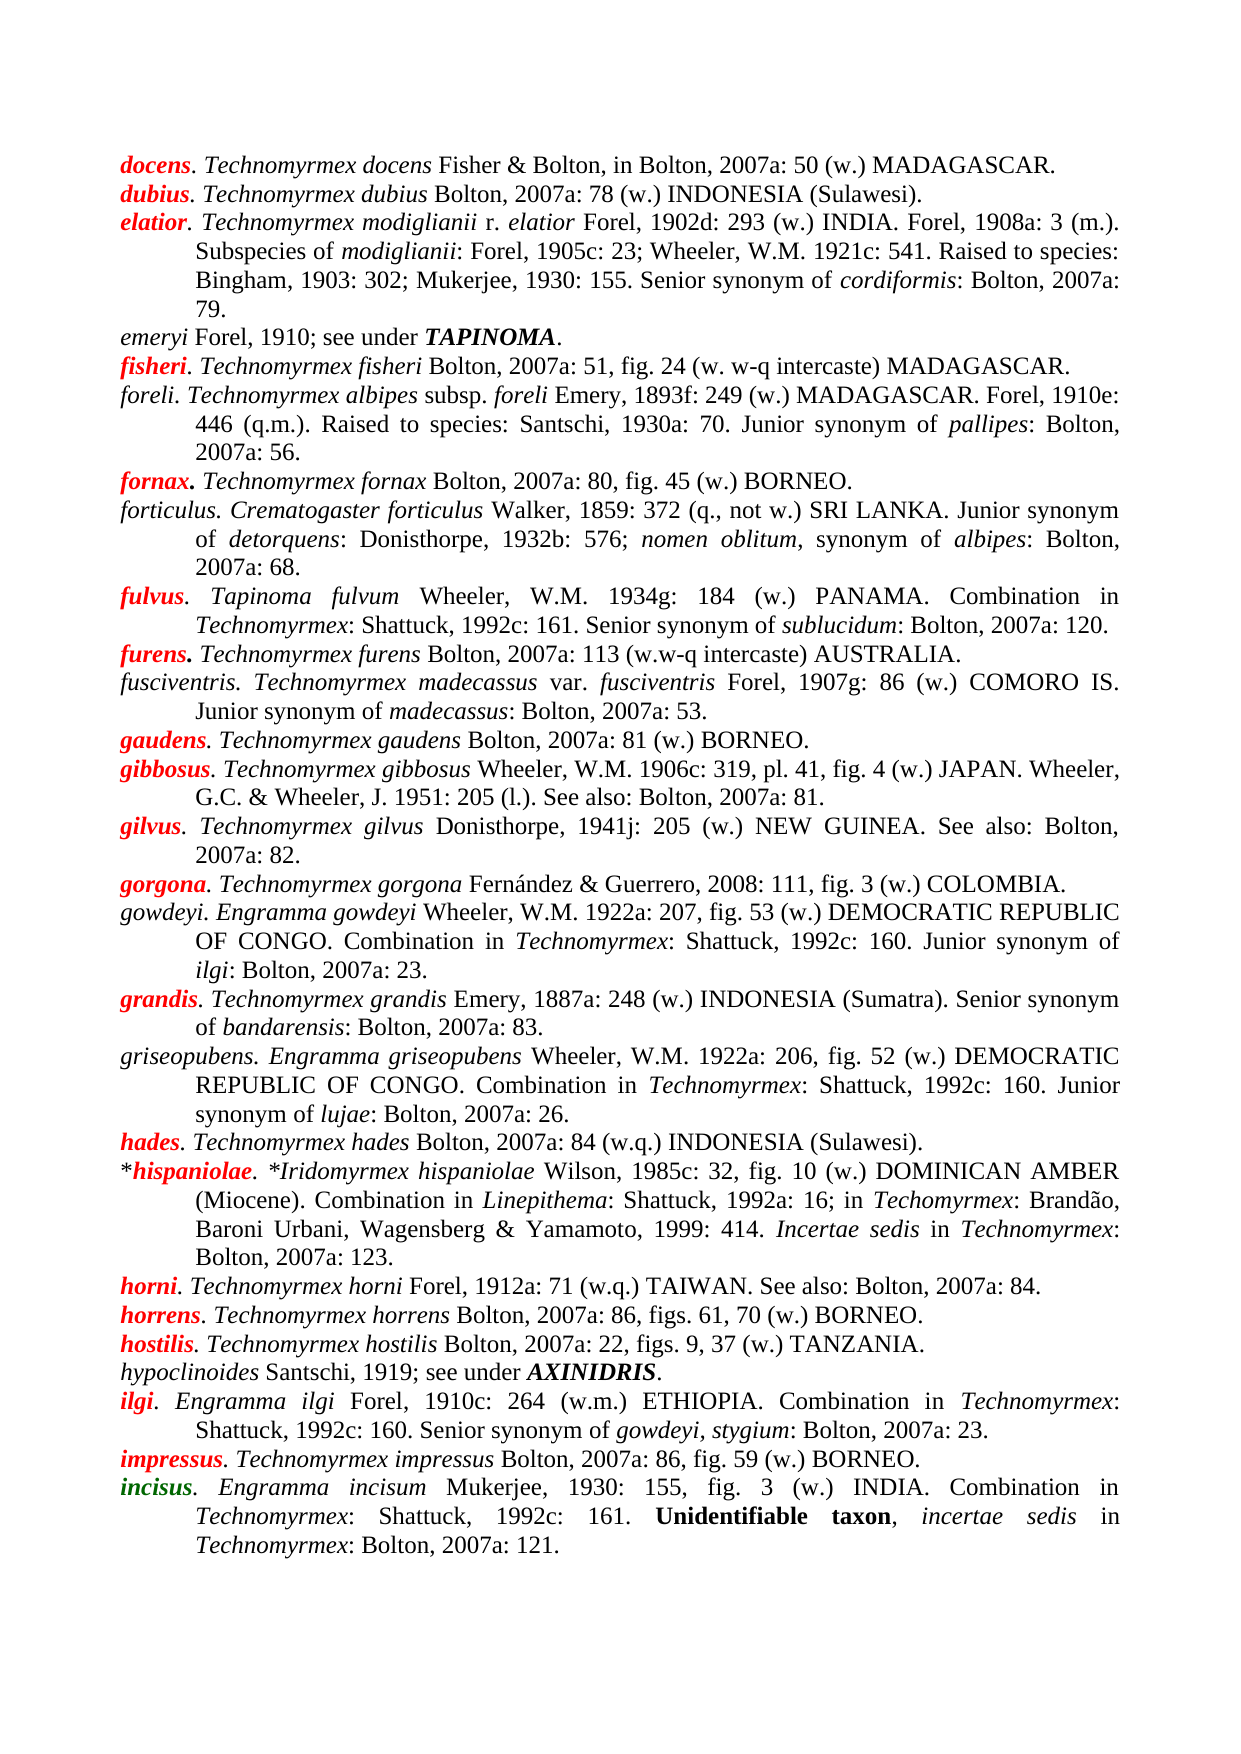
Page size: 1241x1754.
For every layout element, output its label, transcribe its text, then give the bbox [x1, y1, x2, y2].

text grandis. Technomyrmex grandis Emery, 1887a: 248 (w.) INDONESIA (Sumatra). Senior synonym of bandarensis: Bolton, 2007a: 83. [120, 984, 1120, 1041]
text forticulus. Crematogaster forticulus Walker, 1859: 372 (q., not w.) SRI LANKA. Junior synonym of detorquens: Donisthorpe, 1932b: 576; nomen oblitum, synonym of albipes: Bolton, 2007a: 68. [120, 495, 1120, 581]
text hypoclinoides Santschi, 1919; see under AXINIDRIS. [120, 1357, 1120, 1386]
text fusciventris. Technomyrmex madecassus var. fusciventris Forel, 1907g: 86 (w.) COMORO IS. Junior synonym of madecassus: Bolton, 2007a: 53. [120, 667, 1120, 725]
text fulvus. Tapinoma fulvum Wheeler, W.M. 1934g: 184 (w.) PANAMA. Combination in Technomyrmex: Shattuck, 1992c: 161. Senior synonym of sublucidum: Bolton, 2007a: 120. [120, 581, 1120, 639]
text dubius. Technomyrmex dubius Bolton, 2007a: 78 (w.) INDONESIA (Sulawesi). [120, 179, 1120, 207]
text hades. Technomyrmex hades Bolton, 2007a: 84 (w.q.) INDONESIA (Sulawesi). [120, 1127, 1120, 1156]
text elatior. Technomyrmex modiglianii r. elatior Forel, 1902d: 293 (w.) INDIA. Forel, 1908a: 3 (m.). Subspecies of modiglianii: Forel, 1905c: 23; Wheeler, W.M. 1921c: 541. Raised to species: Bingham, 1903: 302; Mukerjee, 1930: 155. Senior synonym of cordiformis: Bolton, 2007a: 79. [120, 207, 1120, 322]
text docens. Technomyrmex docens Fisher & Bolton, in Bolton, 2007a: 50 (w.) MADAGASCAR. [120, 150, 1120, 179]
text emeryi Forel, 1910; see under TAPINOMA. [120, 322, 1120, 351]
text *hispaniolae. *Iridomyrmex hispaniolae Wilson, 1985c: 32, fig. 10 (w.) DOMINICAN AMBER (Miocene). Combination in Linepithema: Shattuck, 1992a: 16; in Techomyrmex: Brandão, Baroni Urbani, Wagensberg & Yamamoto, 1999: 414. Incertae sedis in Technomyrmex: Bolton, 2007a: 123. [120, 1156, 1120, 1271]
text foreli. Technomyrmex albipes subsp. foreli Emery, 1893f: 249 (w.) MADAGASCAR. Forel, 1910e: 446 (q.m.). Raised to species: Santschi, 1930a: 70. Junior synonym of pallipes: Bolton, 2007a: 56. [120, 380, 1120, 466]
text griseopubens. Engramma griseopubens Wheeler, W.M. 1922a: 206, fig. 52 (w.) DEMOCRATIC REPUBLIC OF CONGO. Combination in Technomyrmex: Shattuck, 1992c: 160. Junior synonym of lujae: Bolton, 2007a: 26. [120, 1041, 1120, 1127]
text gowdeyi. Engramma gowdeyi Wheeler, W.M. 1922a: 207, fig. 53 (w.) DEMOCRATIC REPUBLIC OF CONGO. Combination in Technomyrmex: Shattuck, 1992c: 160. Junior synonym of ilgi: Bolton, 2007a: 23. [120, 897, 1120, 984]
text horni. Technomyrmex horni Forel, 1912a: 71 (w.q.) TAIWAN. See also: Bolton, 2007a: 84. [120, 1271, 1120, 1300]
text impressus. Technomyrmex impressus Bolton, 2007a: 86, fig. 59 (w.) BORNEO. [120, 1444, 1120, 1472]
text fornax. Technomyrmex fornax Bolton, 2007a: 80, fig. 45 (w.) BORNEO. [120, 466, 1120, 495]
text incisus. Engramma incisum Mukerjee, 1930: 155, fig. 3 (w.) INDIA. Combination in Technomyrmex: Shattuck, 1992c: 161. Unidentifiable taxon, incertae sedis in Technomyrmex: Bolton, 2007a: 121. [120, 1472, 1120, 1559]
text horrens. Technomyrmex horrens Bolton, 2007a: 86, figs. 61, 70 (w.) BORNEO. [120, 1300, 1120, 1329]
text gilvus. Technomyrmex gilvus Donisthorpe, 1941j: 205 (w.) NEW GUINEA. See also: Bolton, 2007a: 82. [120, 811, 1120, 869]
text gaudens. Technomyrmex gaudens Bolton, 2007a: 81 (w.) BORNEO. [120, 725, 1120, 754]
text gibbosus. Technomyrmex gibbosus Wheeler, W.M. 1906c: 319, pl. 41, fig. 4 (w.) JAPAN. Wheeler, G.C. & Wheeler, J. 1951: 205 (l.). See also: Bolton, 2007a: 81. [120, 754, 1120, 811]
text fisheri. Technomyrmex fisheri Bolton, 2007a: 51, fig. 24 (w. w-q intercaste) MADAGASCAR. [120, 351, 1120, 380]
text hostilis. Technomyrmex hostilis Bolton, 2007a: 22, figs. 9, 37 (w.) TANZANIA. [120, 1329, 1120, 1357]
text ilgi. Engramma ilgi Forel, 1910c: 264 (w.m.) ETHIOPIA. Combination in Technomyrmex: Shattuck, 1992c: 160. Senior synonym of gowdeyi, stygium: Bolton, 2007a: 23. [120, 1386, 1120, 1444]
text furens. Technomyrmex furens Bolton, 2007a: 113 (w.w-q intercaste) AUSTRALIA. [120, 639, 1120, 667]
text gorgona. Technomyrmex gorgona Fernández & Guerrero, 2008: 111, fig. 3 (w.) COLOMBIA. [120, 869, 1120, 897]
